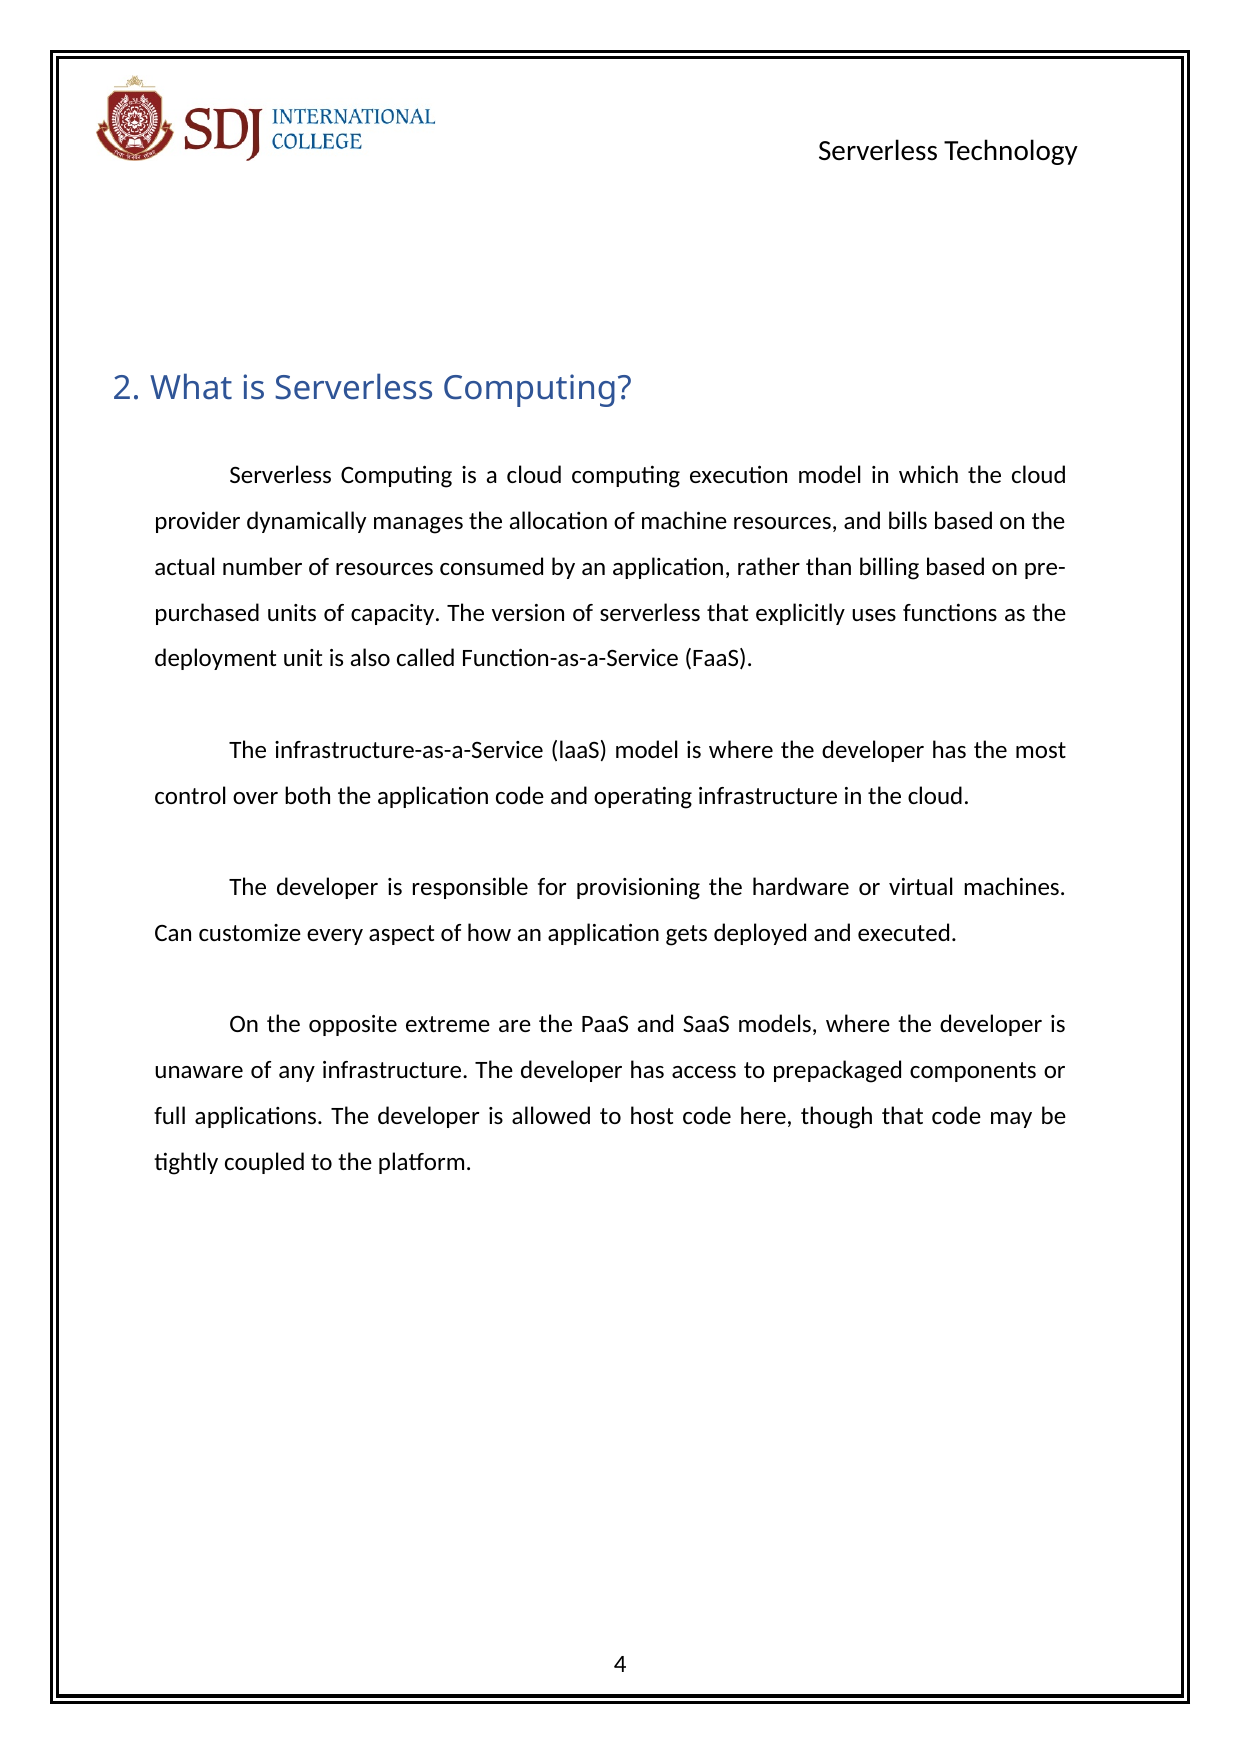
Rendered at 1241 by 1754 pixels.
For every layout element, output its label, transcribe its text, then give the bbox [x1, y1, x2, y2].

text On the opposite extreme are the PaaS and SaaS models, where the developer is unaware of any infrastructure. The developer has access to prepackaged components or full applications. The developer is allowed to host code here, though that code may be tightly coupled to the platform. [154, 1008, 1067, 1176]
text The infrastructure-as-a-Service (laaS) model is where the developer has the most control over both the application code and operating infrastructure in the cloud. [154, 734, 1067, 810]
text The developer is responsible for provisioning the hardware or virtual machines. Can customize every aspect of how an application gets deployed and executed. [154, 871, 1067, 947]
subtitle What is Serverless Computing? [112, 364, 1165, 409]
text Serverless Computing is a cloud computing execution model in which the cloud provider dynamically manages the allocation of machine resources, and bills based on the actual number of resources consumed by an application, rather than billing based on pre-purchased units of capacity. The version of serverless that explicitly uses functions as the deployment unit is also called Function-as-a-Service (FaaS). [154, 460, 1067, 673]
picture [95, 75, 436, 161]
